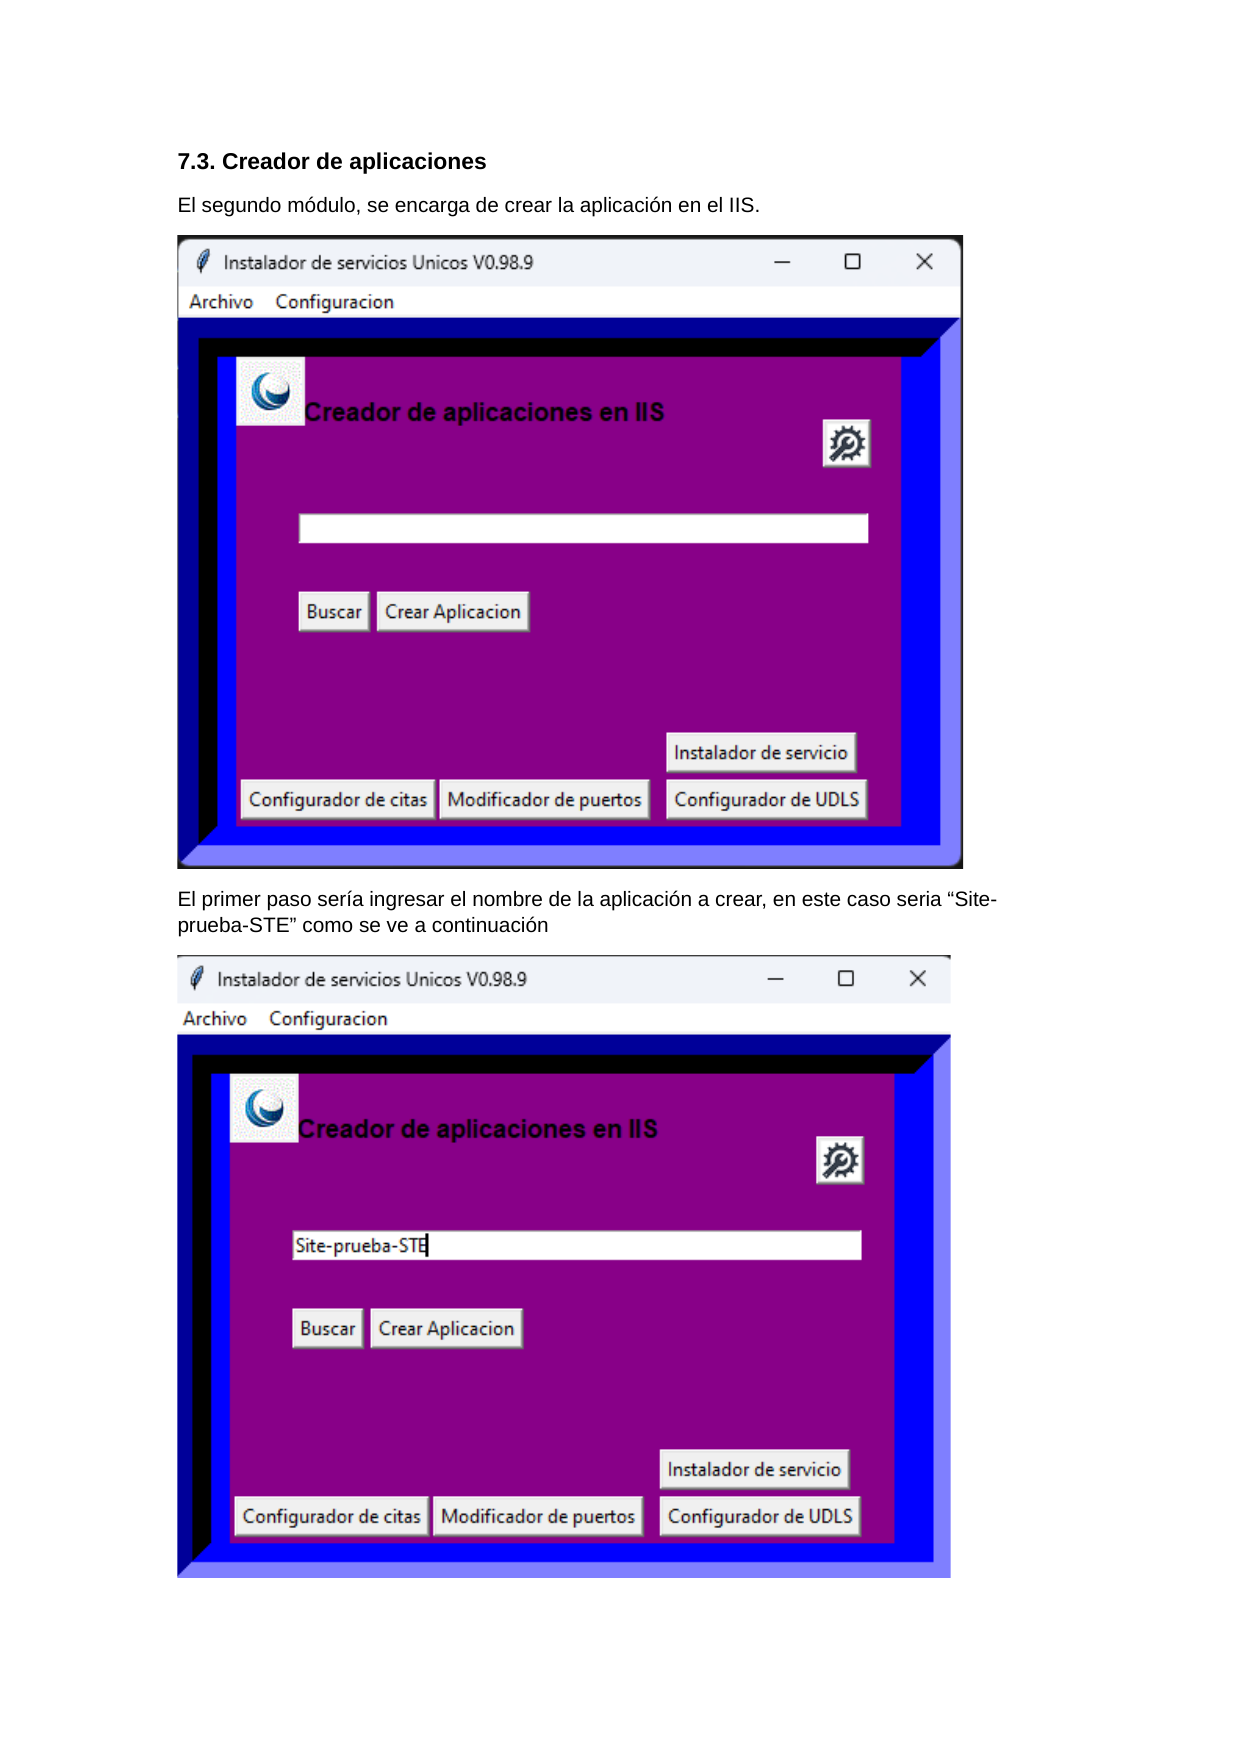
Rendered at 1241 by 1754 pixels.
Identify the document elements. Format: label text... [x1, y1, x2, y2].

text El segundo módulo, se encarga de crear la aplicación en el IIS. [177, 193, 1063, 217]
text 7.3. Creador de aplicaciones [177, 148, 1063, 174]
text El primer paso sería ingresar el nombre de la aplicación a crear, en este caso seria “Site-prueba-STE” como se ve a continuación [177, 887, 1063, 937]
picture [177, 955, 951, 1578]
picture [177, 235, 964, 869]
